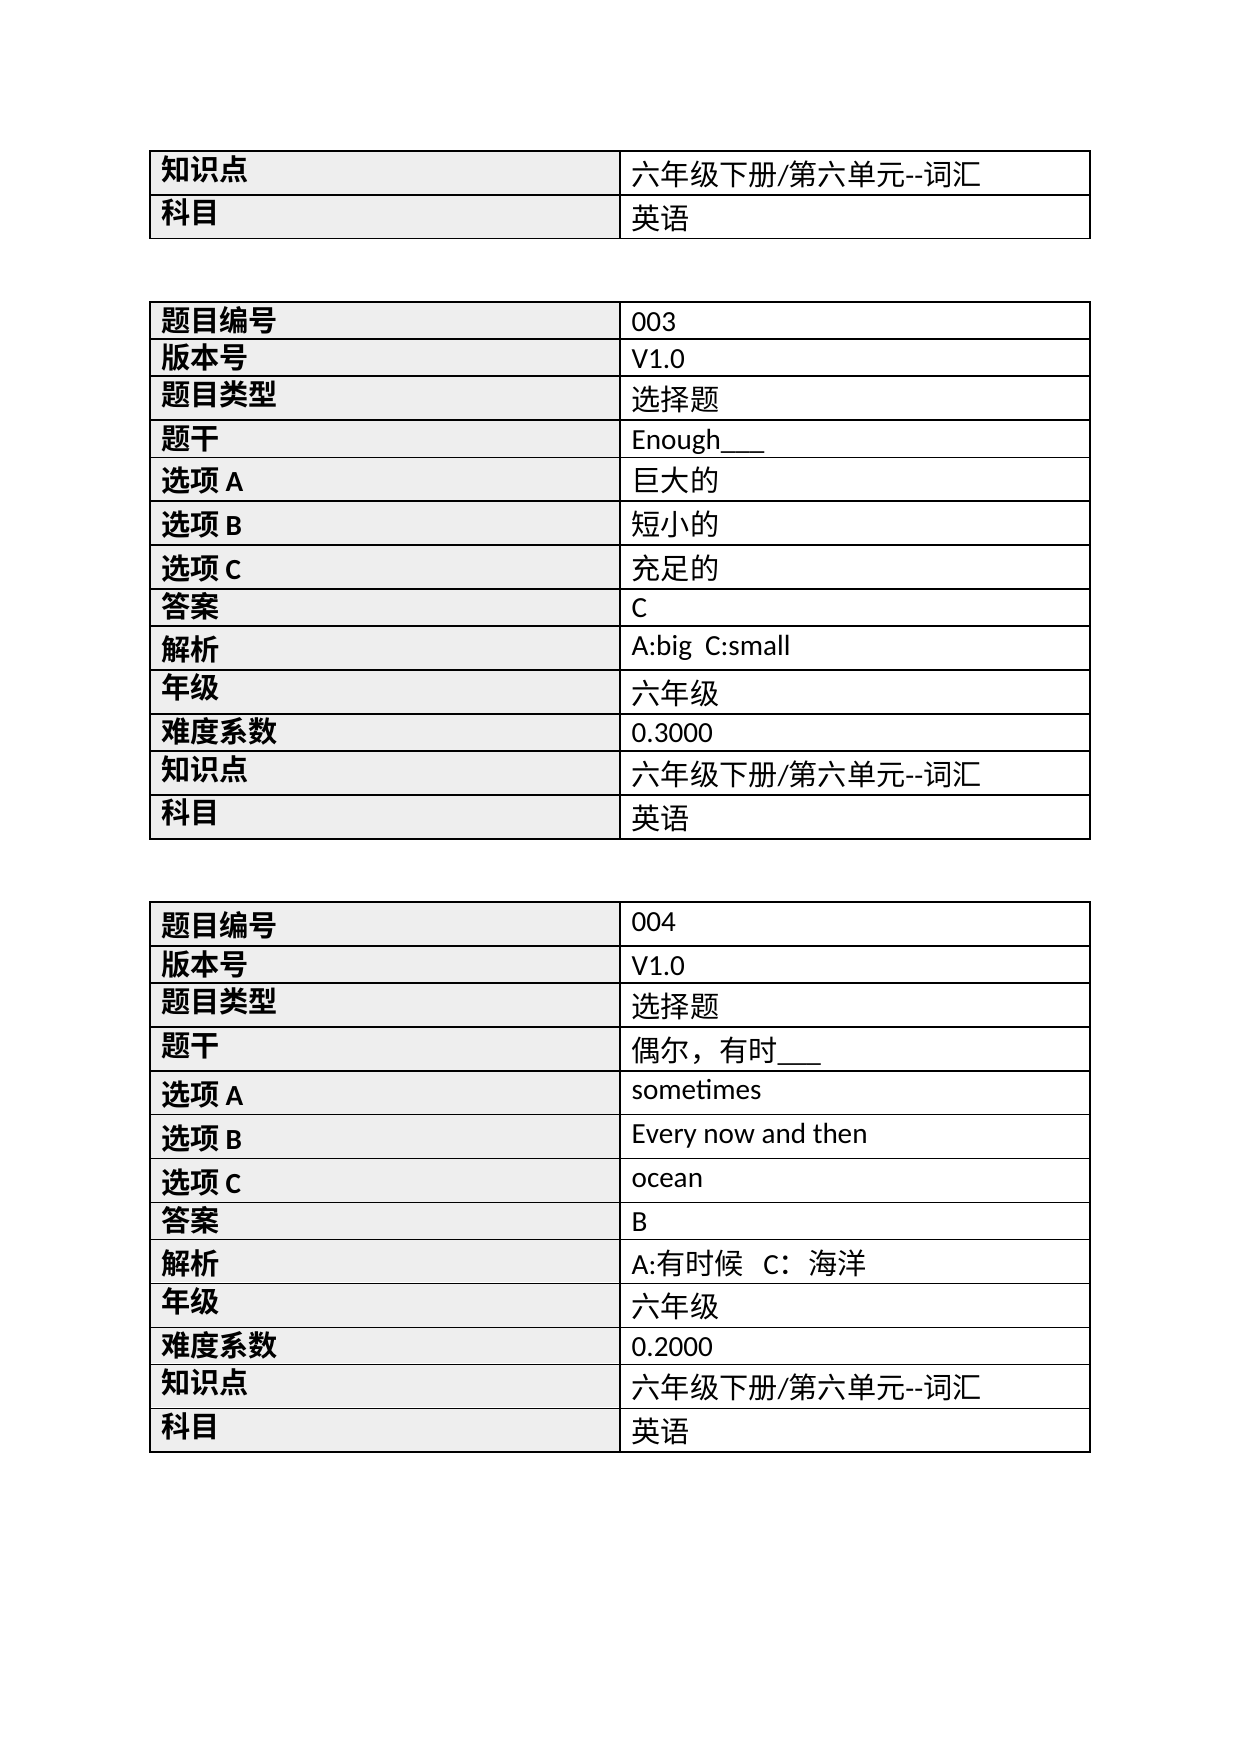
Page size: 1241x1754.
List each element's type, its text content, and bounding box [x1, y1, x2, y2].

table_cell A:big C:small [621, 627, 1089, 669]
table_cell 选项B [151, 502, 619, 544]
table_cell 充足的 [621, 546, 1089, 588]
table_cell 题干 [151, 1028, 619, 1070]
table_cell 年级 [151, 671, 619, 713]
table_cell 解析 [151, 627, 619, 669]
table_cell 选项A [151, 458, 619, 500]
table_header 004 [621, 903, 1089, 945]
table_cell 科目 [151, 196, 619, 238]
table_cell 巨大的 [621, 458, 1089, 500]
table_cell 版本号 [151, 947, 619, 982]
table_cell 版本号 [151, 340, 619, 375]
table_cell 选择题 [621, 984, 1089, 1026]
table_cell 英语 [621, 196, 1089, 238]
table_cell 0.2000 [621, 1328, 1089, 1363]
table_cell 短小的 [621, 502, 1089, 544]
table_cell 年级 [151, 1284, 619, 1326]
table_cell 六年级下册/第六单元--词汇 [621, 752, 1089, 794]
table_header 003 [621, 303, 1089, 338]
table_cell 答案 [151, 1203, 619, 1239]
table_cell 科目 [151, 796, 619, 838]
table_cell sometimes [621, 1072, 1089, 1114]
table_cell 难度系数 [151, 715, 619, 750]
table_cell 六年级下册/第六单元--词汇 [621, 152, 1089, 194]
table_cell 六年级下册/第六单元--词汇 [621, 1365, 1089, 1407]
table_cell 英语 [621, 1409, 1089, 1451]
table_cell 题干 [151, 421, 619, 456]
table_cell 知识点 [151, 752, 619, 794]
table_cell 选项C [151, 1159, 619, 1201]
table_cell 选择题 [621, 377, 1089, 419]
table_cell 六年级 [621, 671, 1089, 713]
table_cell 选项C [151, 546, 619, 588]
table_cell 选项B [151, 1115, 619, 1158]
table_cell 英语 [621, 796, 1089, 838]
table_cell 难度系数 [151, 1328, 619, 1363]
table_cell 解析 [151, 1240, 619, 1282]
table_cell 偶尔，有时___ [621, 1028, 1089, 1070]
table_cell Enough___ [621, 421, 1089, 456]
table_cell ocean [621, 1159, 1089, 1201]
table_cell 知识点 [151, 152, 619, 194]
table_header 题目编号 [151, 903, 619, 945]
table_cell 题目类型 [151, 377, 619, 419]
table_cell 题目类型 [151, 984, 619, 1026]
table_cell 0.3000 [621, 715, 1089, 750]
table_cell 知识点 [151, 1365, 619, 1407]
table_cell V1.0 [621, 340, 1089, 375]
table_cell C [621, 590, 1089, 625]
table_cell 科目 [151, 1409, 619, 1451]
table_cell 选项A [151, 1072, 619, 1114]
table_cell V1.0 [621, 947, 1089, 982]
table_cell 六年级 [621, 1284, 1089, 1326]
table_cell 答案 [151, 590, 619, 625]
table_header 题目编号 [151, 303, 619, 338]
table_cell Every now and then [621, 1115, 1089, 1158]
table_cell B [621, 1203, 1089, 1239]
table_cell A:有时候 C：海洋 [621, 1240, 1089, 1282]
